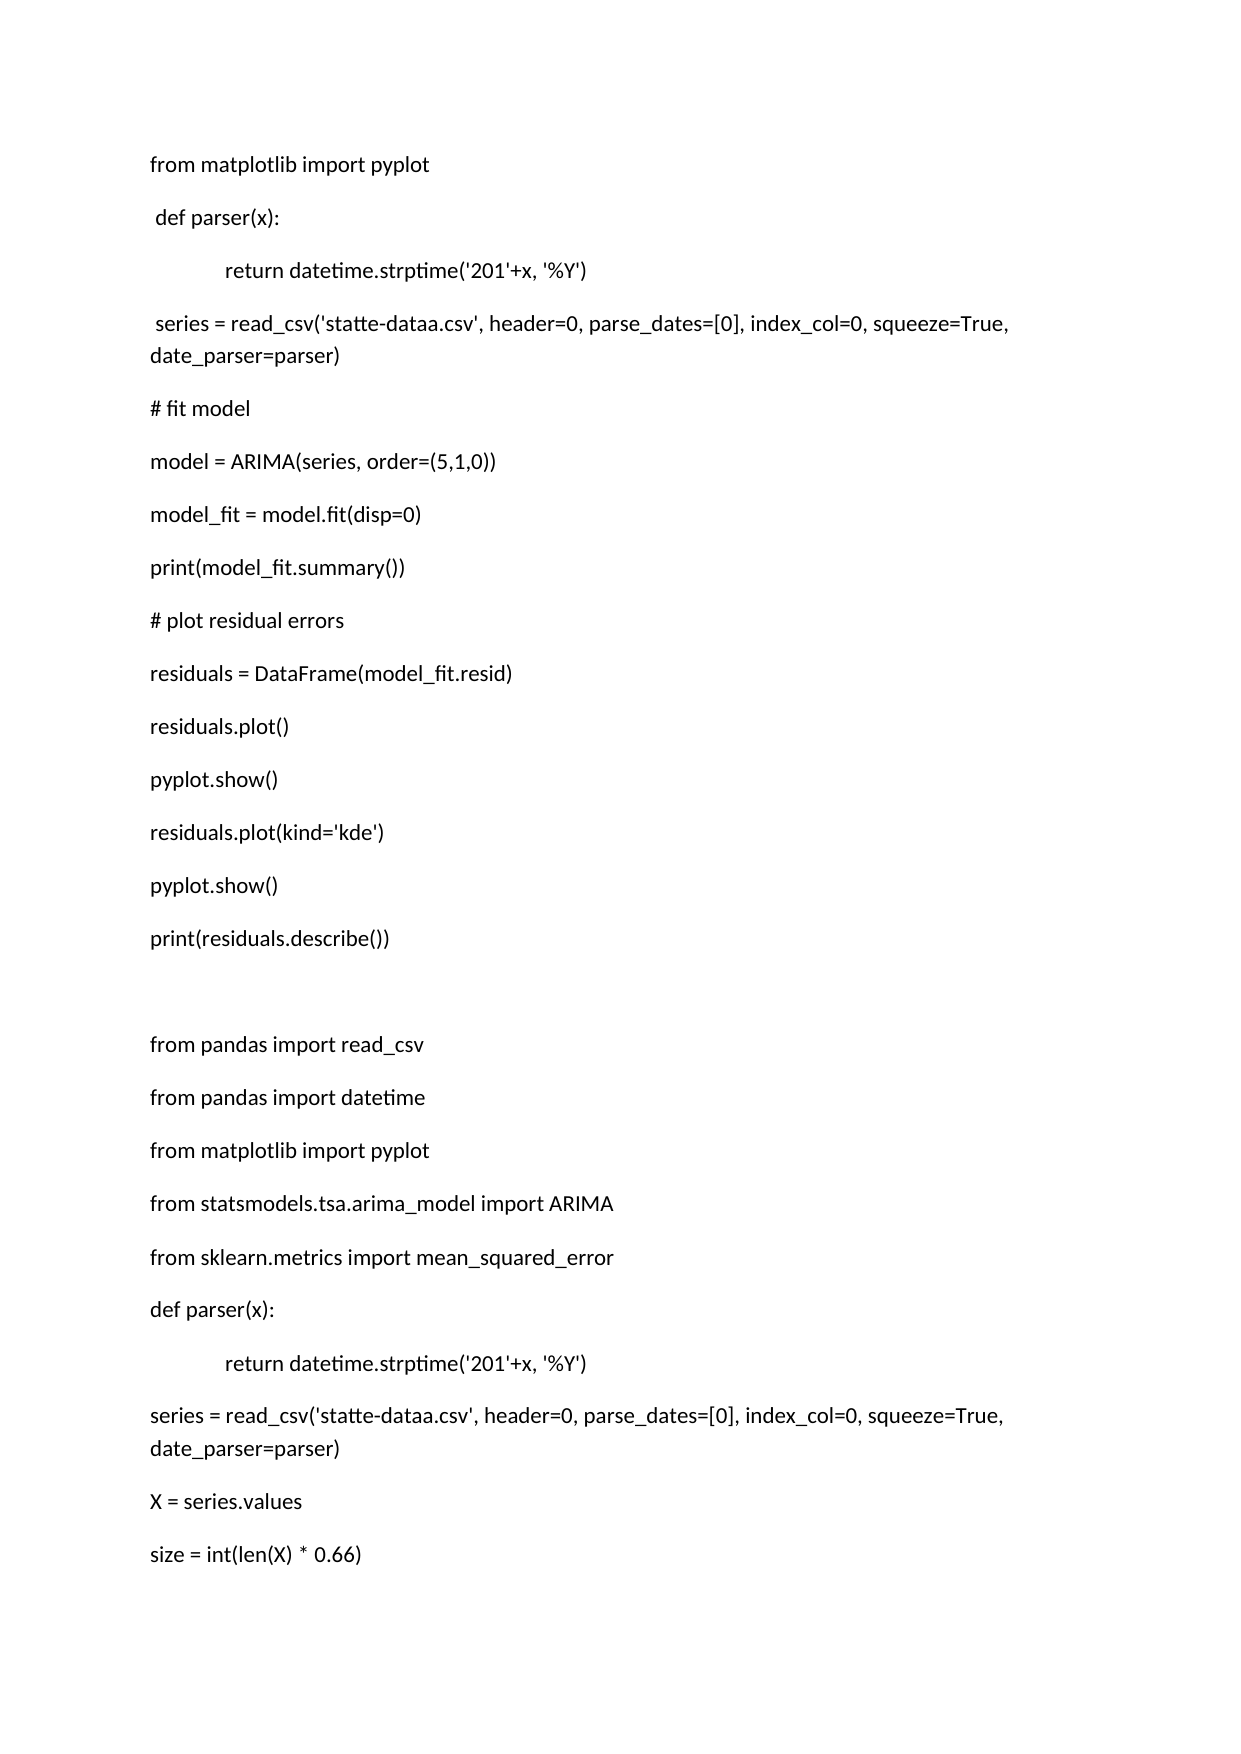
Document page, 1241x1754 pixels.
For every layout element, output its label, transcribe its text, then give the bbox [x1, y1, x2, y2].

text X = series.values [150, 1487, 1090, 1515]
text from statsmodels.tsa.arima_model import ARIMA [150, 1189, 1090, 1218]
text return datetime.strptime('201'+x, '%Y') [150, 1349, 1090, 1377]
text model = ARIMA(series, order=(5,1,0)) [150, 447, 1090, 475]
text return datetime.strptime('201'+x, '%Y') [150, 256, 1090, 284]
text from pandas import datetime [150, 1083, 1090, 1112]
text from pandas import read_csv [150, 1031, 1090, 1058]
text # fit model [150, 394, 1090, 422]
text residuals.plot(kind='kde') [150, 818, 1090, 846]
text def parser(x): [150, 203, 1090, 231]
text from matplotlib import pyplot [150, 1137, 1090, 1164]
text from sklearn.metrics import mean_squared_error [150, 1243, 1090, 1271]
text print(residuals.describe()) [150, 924, 1090, 952]
text residuals.plot() [150, 712, 1090, 740]
text series = read_csv('statte-dataa.csv', header=0, parse_dates=[0], index_col=0, squeeze=True, date_parser=parser) [150, 309, 1090, 369]
text pyplot.show() [150, 765, 1090, 793]
text series = read_csv('statte-dataa.csv', header=0, parse_dates=[0], index_col=0, squeeze=True, date_parser=parser) [150, 1402, 1090, 1462]
text model_fit = model.fit(disp=0) [150, 500, 1090, 528]
text residuals = DataFrame(model_fit.resid) [150, 659, 1090, 687]
text print(model_fit.summary()) [150, 553, 1090, 581]
text # plot residual errors [150, 606, 1090, 634]
text def parser(x): [150, 1296, 1090, 1324]
text from matplotlib import pyplot [150, 150, 1090, 178]
text pyplot.show() [150, 871, 1090, 899]
text size = int(len(X) * 0.66) [150, 1540, 1090, 1568]
